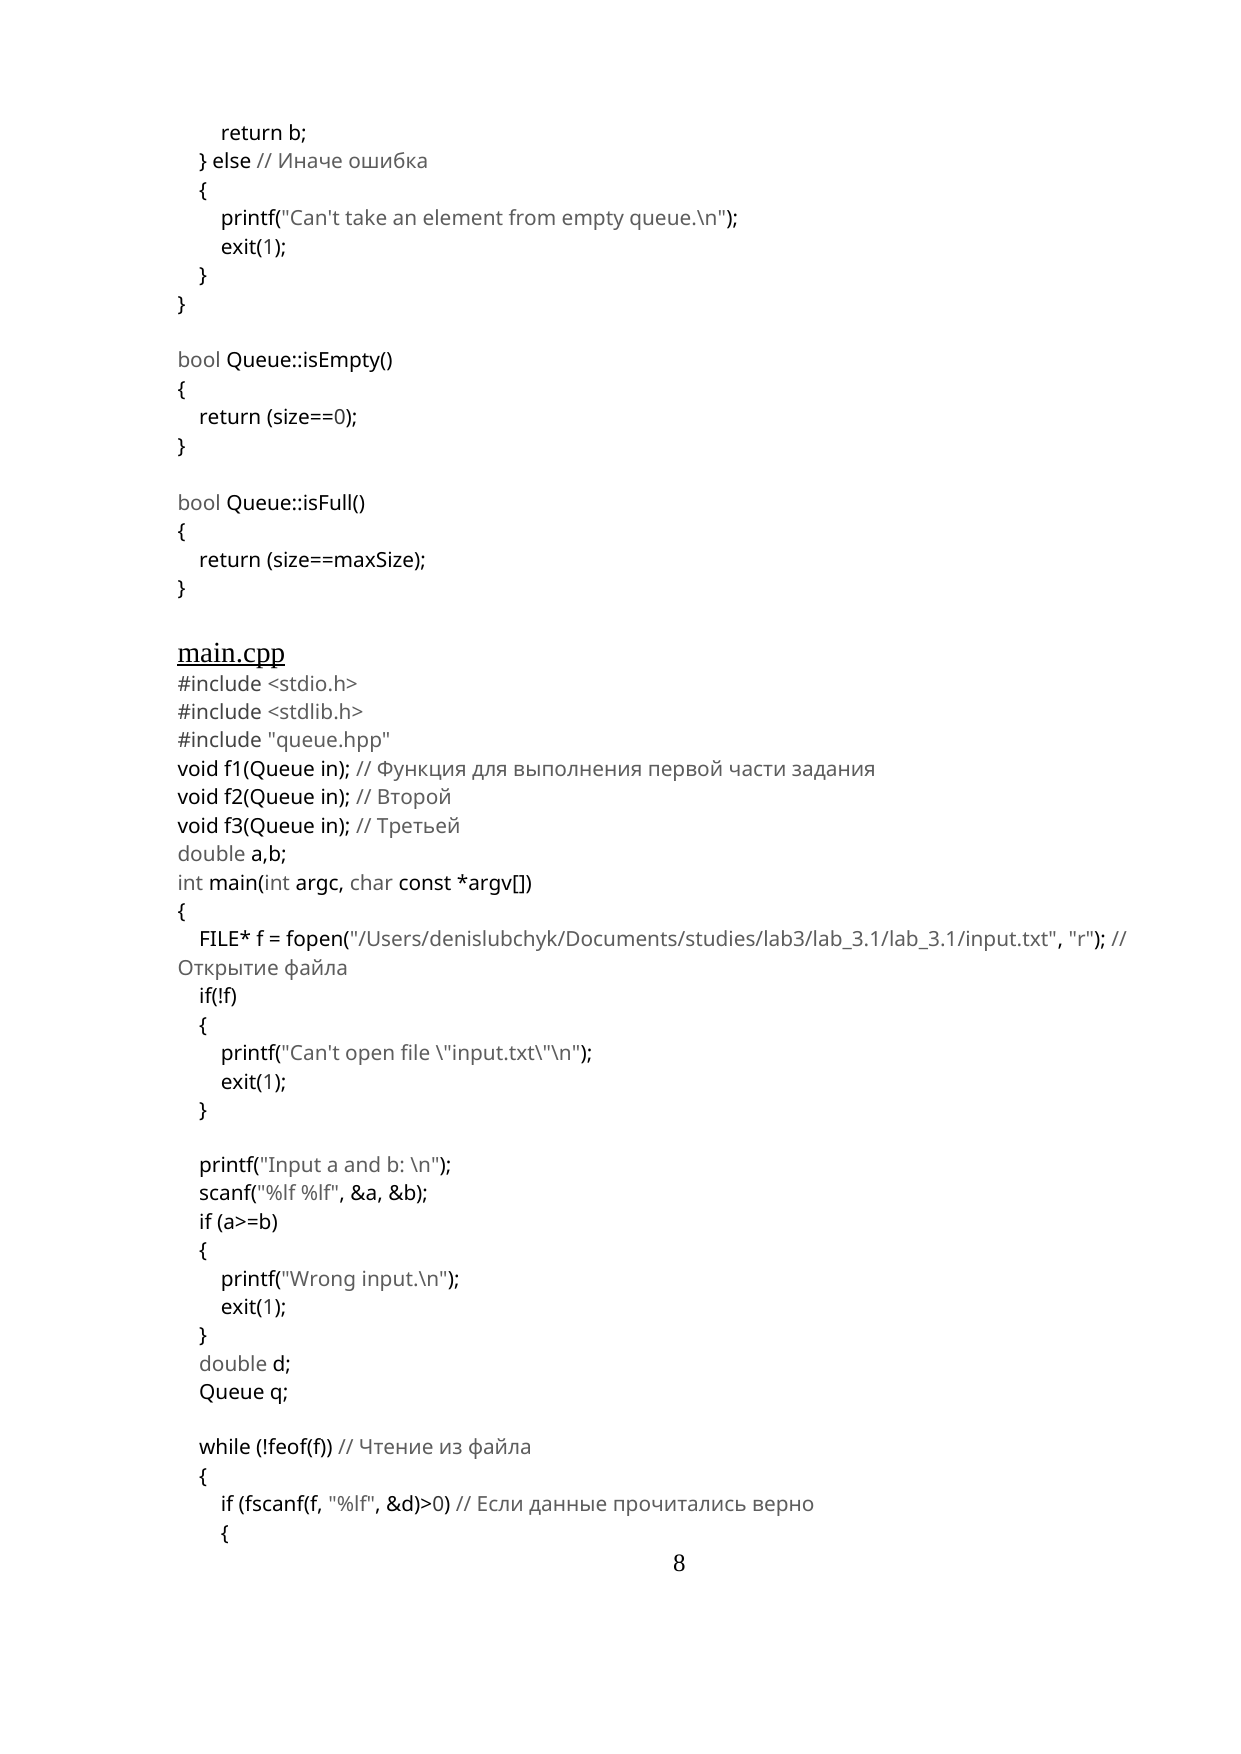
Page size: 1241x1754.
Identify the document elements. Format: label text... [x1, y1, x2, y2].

text Queue q; [177, 1377, 1181, 1406]
text scanf("%lf %lf", &a, &b); [177, 1178, 1181, 1207]
text if (fscanf(f, "%lf", &d)>0) // Если данные прочитались верно [177, 1489, 1181, 1518]
text #include "queue.hpp" [177, 726, 1181, 754]
text bool Queue::isEmpty() [177, 346, 1181, 374]
text FILE* f = fopen("/Users/denislubchyk/Documents/studies/lab3/lab_3.1/lab_3.1/input.txt", "r"); // Открытие файла [177, 924, 1181, 981]
text exit(1); [177, 1292, 1181, 1321]
text } [177, 1321, 1181, 1349]
text { [177, 1518, 1181, 1546]
text } [177, 573, 1181, 602]
text void f3(Queue in); // Третьей [177, 811, 1181, 839]
text } [177, 289, 1181, 317]
text } else // Иначе ошибка [177, 147, 1181, 175]
text if (a>=b) [177, 1207, 1181, 1235]
text double d; [177, 1349, 1181, 1377]
text void f2(Queue in); // Второй [177, 782, 1181, 811]
text { [177, 1235, 1181, 1264]
text } [177, 1095, 1181, 1124]
text double a,b; [177, 839, 1181, 868]
text if(!f) [177, 981, 1181, 1010]
text #include <stdio.h> [177, 669, 1181, 697]
text { [177, 516, 1181, 545]
text { [177, 374, 1181, 402]
text { [177, 175, 1181, 203]
text main.cpp [177, 635, 1181, 669]
text exit(1); [177, 1067, 1181, 1095]
text printf("Can't take an element from empty queue.\n"); [177, 203, 1181, 232]
text { [177, 1461, 1181, 1489]
text { [177, 1010, 1181, 1038]
text return (size==0); [177, 402, 1181, 431]
text { [177, 896, 1181, 924]
text } [177, 260, 1181, 289]
text } [177, 431, 1181, 459]
text while (!feof(f)) // Чтение из файла [177, 1432, 1181, 1461]
text #include <stdlib.h> [177, 697, 1181, 726]
text return b; [177, 118, 1181, 147]
text printf("Input a and b: \n"); [177, 1150, 1181, 1178]
text return (size==maxSize); [177, 545, 1181, 573]
text exit(1); [177, 232, 1181, 260]
text bool Queue::isFull() [177, 488, 1181, 516]
text int main(int argc, char const *argv[]) [177, 868, 1181, 896]
text printf("Can't open file \"input.txt\"\n"); [177, 1038, 1181, 1067]
text void f1(Queue in); // Функция для выполнения первой части задания [177, 754, 1181, 782]
text printf("Wrong input.\n"); [177, 1264, 1181, 1292]
